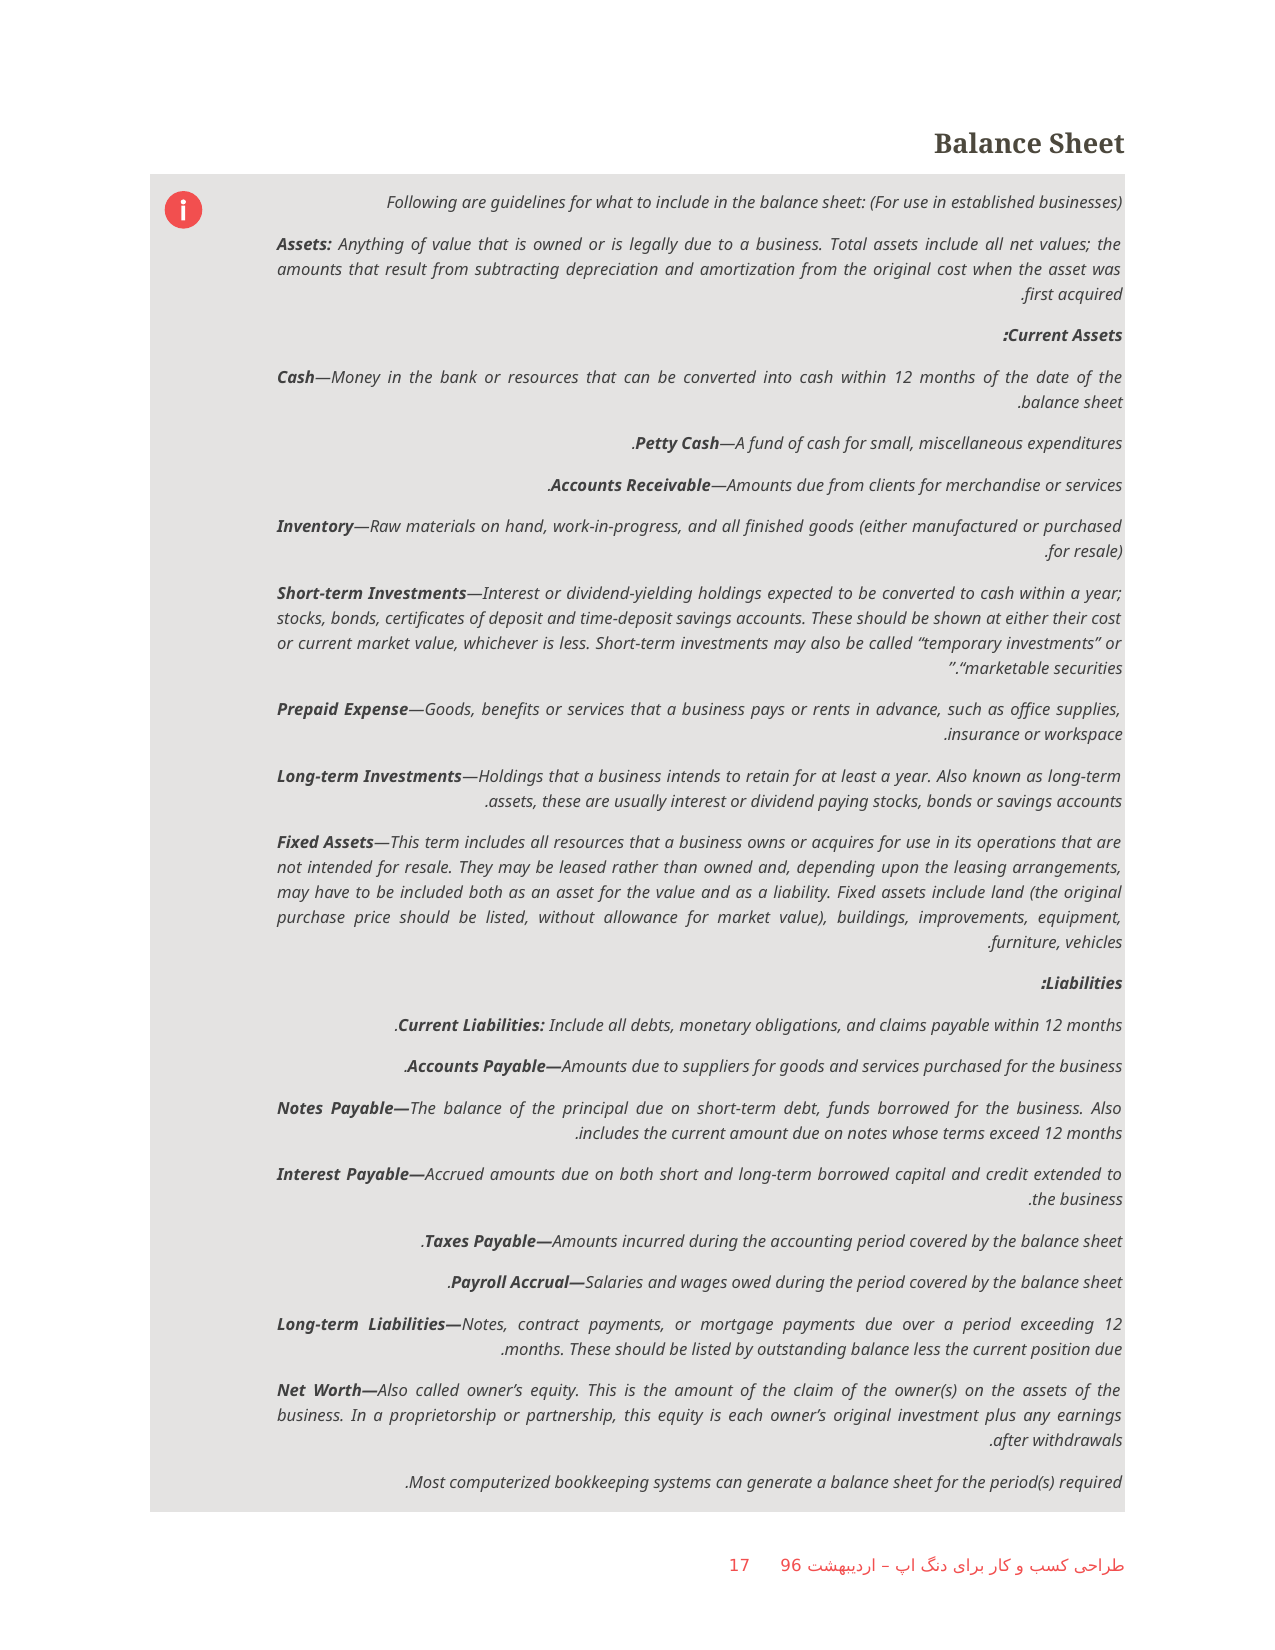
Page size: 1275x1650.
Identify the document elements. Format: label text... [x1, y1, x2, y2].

subtitle Balance Sheet [150, 125, 1125, 162]
